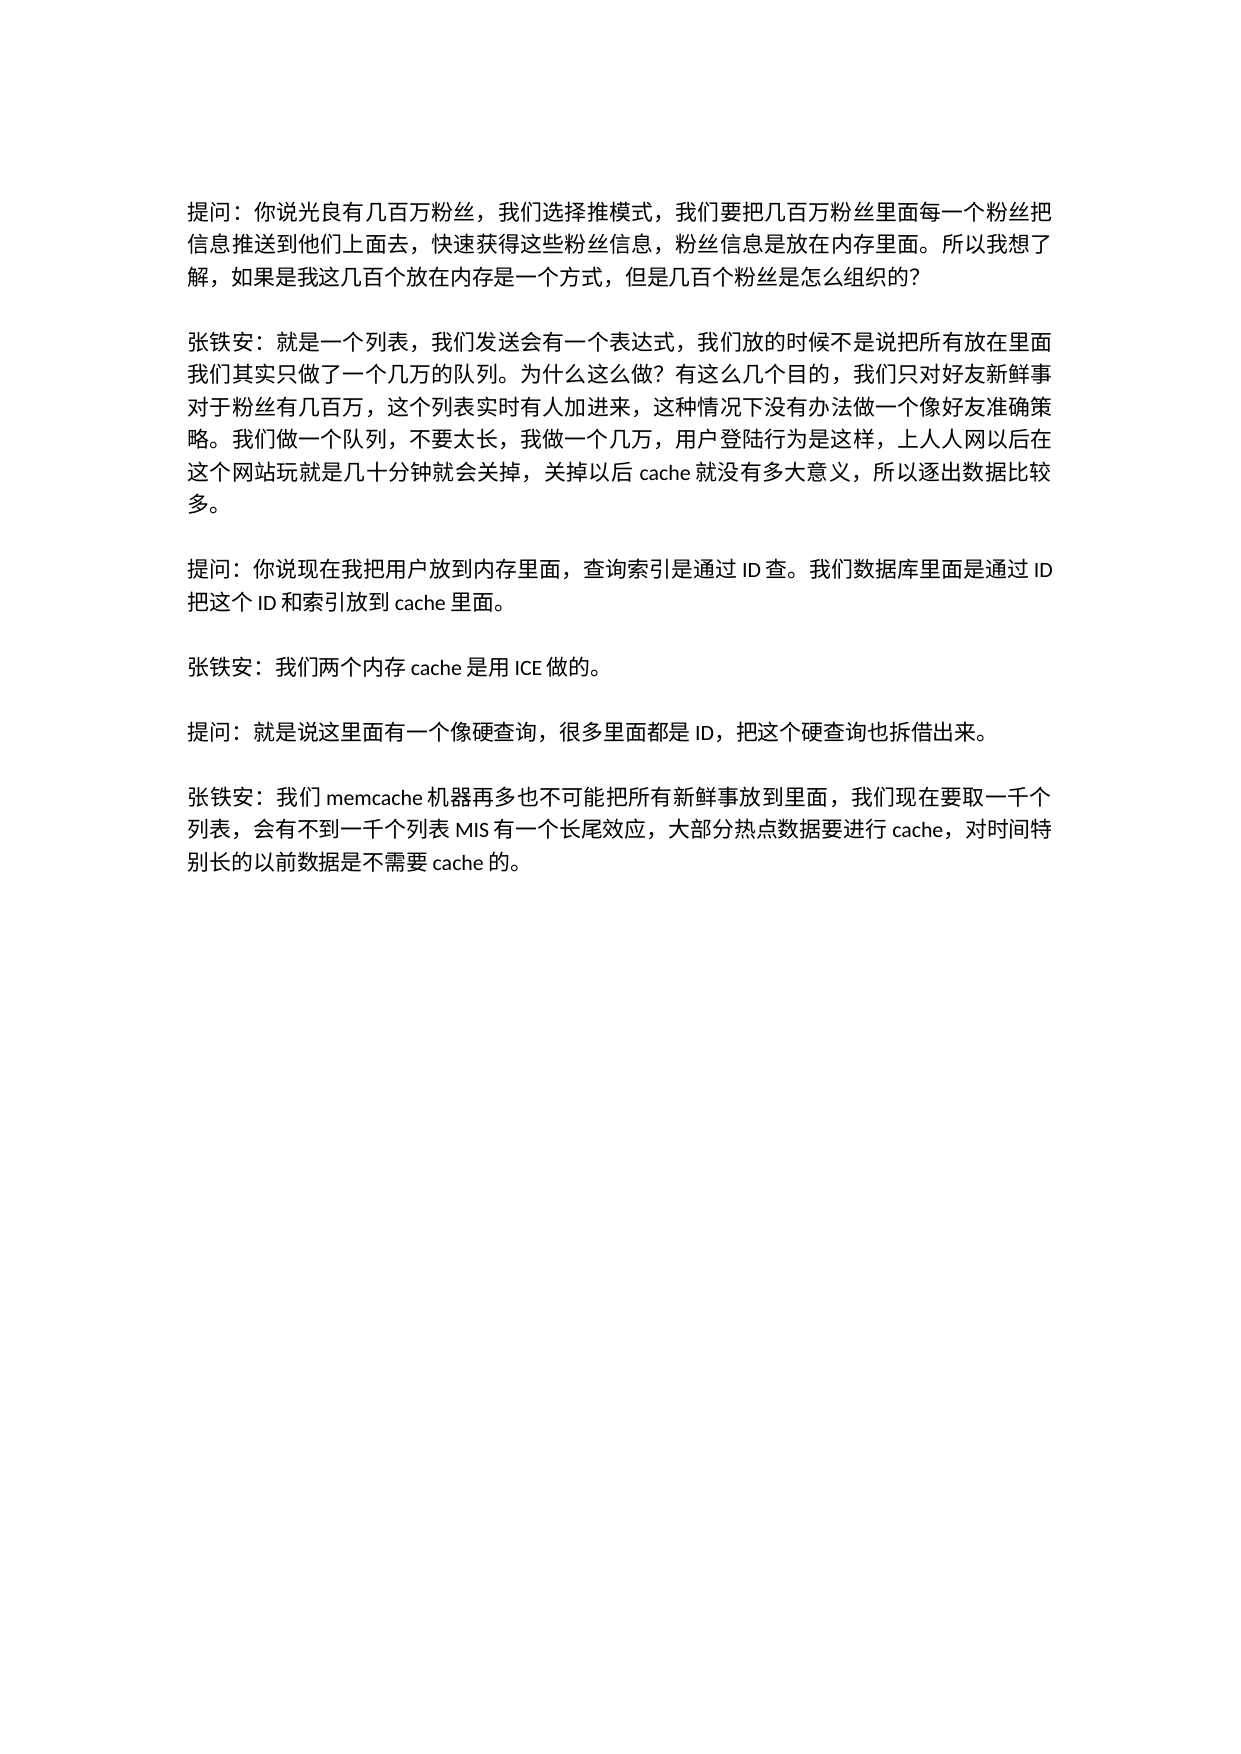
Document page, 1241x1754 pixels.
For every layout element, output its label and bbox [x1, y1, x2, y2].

text [187, 162, 1053, 877]
